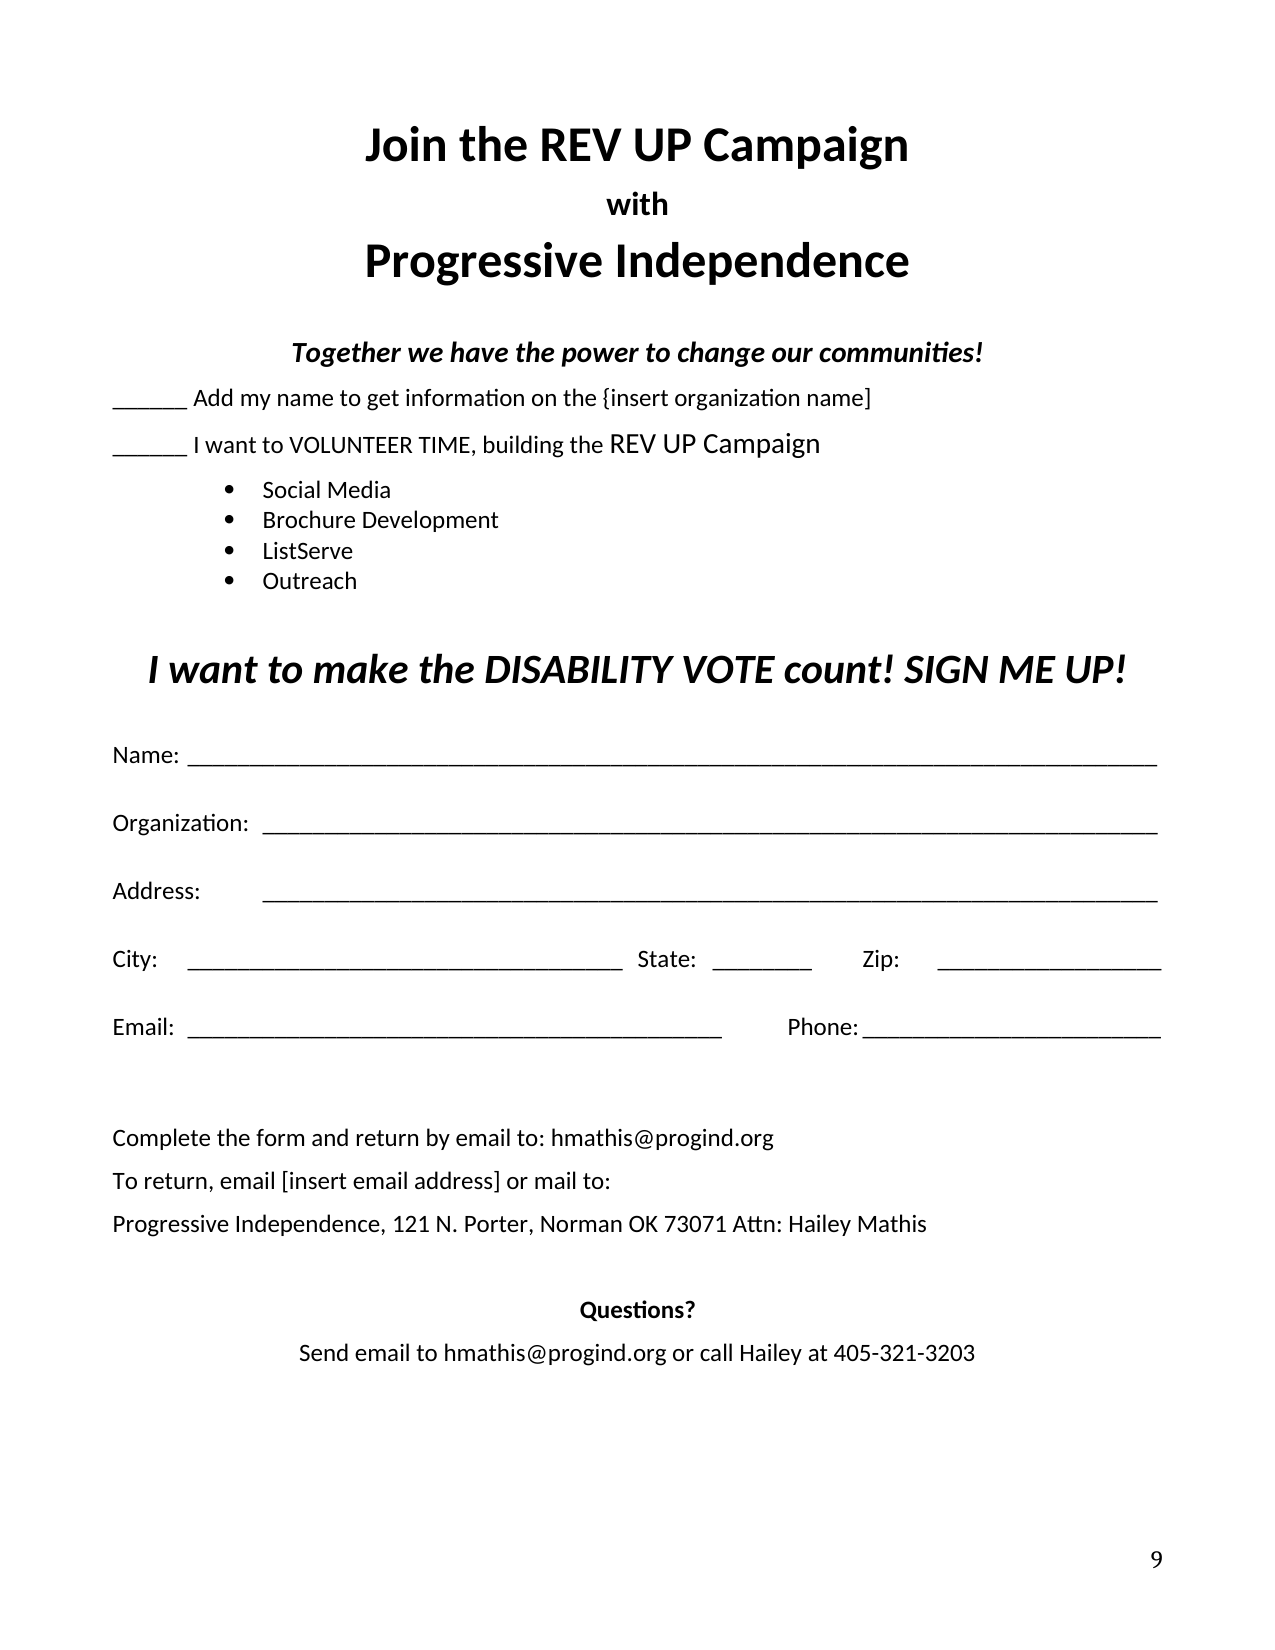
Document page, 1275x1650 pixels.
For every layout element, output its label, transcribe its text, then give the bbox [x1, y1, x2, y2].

text Name: ______________________________________________________________________________ [112, 739, 1162, 770]
text Organization: ________________________________________________________________________ [112, 807, 1162, 838]
text To return, email [insert email address] or mail to: [112, 1165, 1162, 1196]
text Progressive Independence [112, 229, 1162, 290]
text Email: ___________________________________________ Phone: ________________________ [112, 1011, 1162, 1042]
list Outreach [225, 565, 1162, 596]
text I want to make the DISABILITY VOTE count! SIGN ME UP! [112, 643, 1162, 694]
text Send email to hmathis@progind.org or call Hailey at 405-321-3203 [112, 1337, 1162, 1368]
text ______ Add my name to get information on the {insert organization name] [112, 383, 1162, 413]
text Address: ________________________________________________________________________ [112, 875, 1162, 906]
text with [112, 183, 1162, 223]
text Join the REV UP Campaign [112, 112, 1162, 173]
text Questions? [112, 1294, 1162, 1325]
text Progressive Independence, 121 N. Porter, Norman OK 73071 Attn: Hailey Mathis [112, 1208, 1162, 1239]
list ListServe [225, 535, 1162, 565]
list Social Media [225, 474, 1162, 504]
text Together we have the power to change our communities! [112, 334, 1162, 370]
text City: ___________________________________ State: ________ Zip: __________________ [112, 943, 1162, 974]
text Complete the form and return by email to: hmathis@progind.org [112, 1122, 1162, 1153]
list Brochure Development [225, 504, 1162, 535]
text ______ I want to VOLUNTEER TIME, building the REV UP Campaign [112, 426, 1162, 461]
